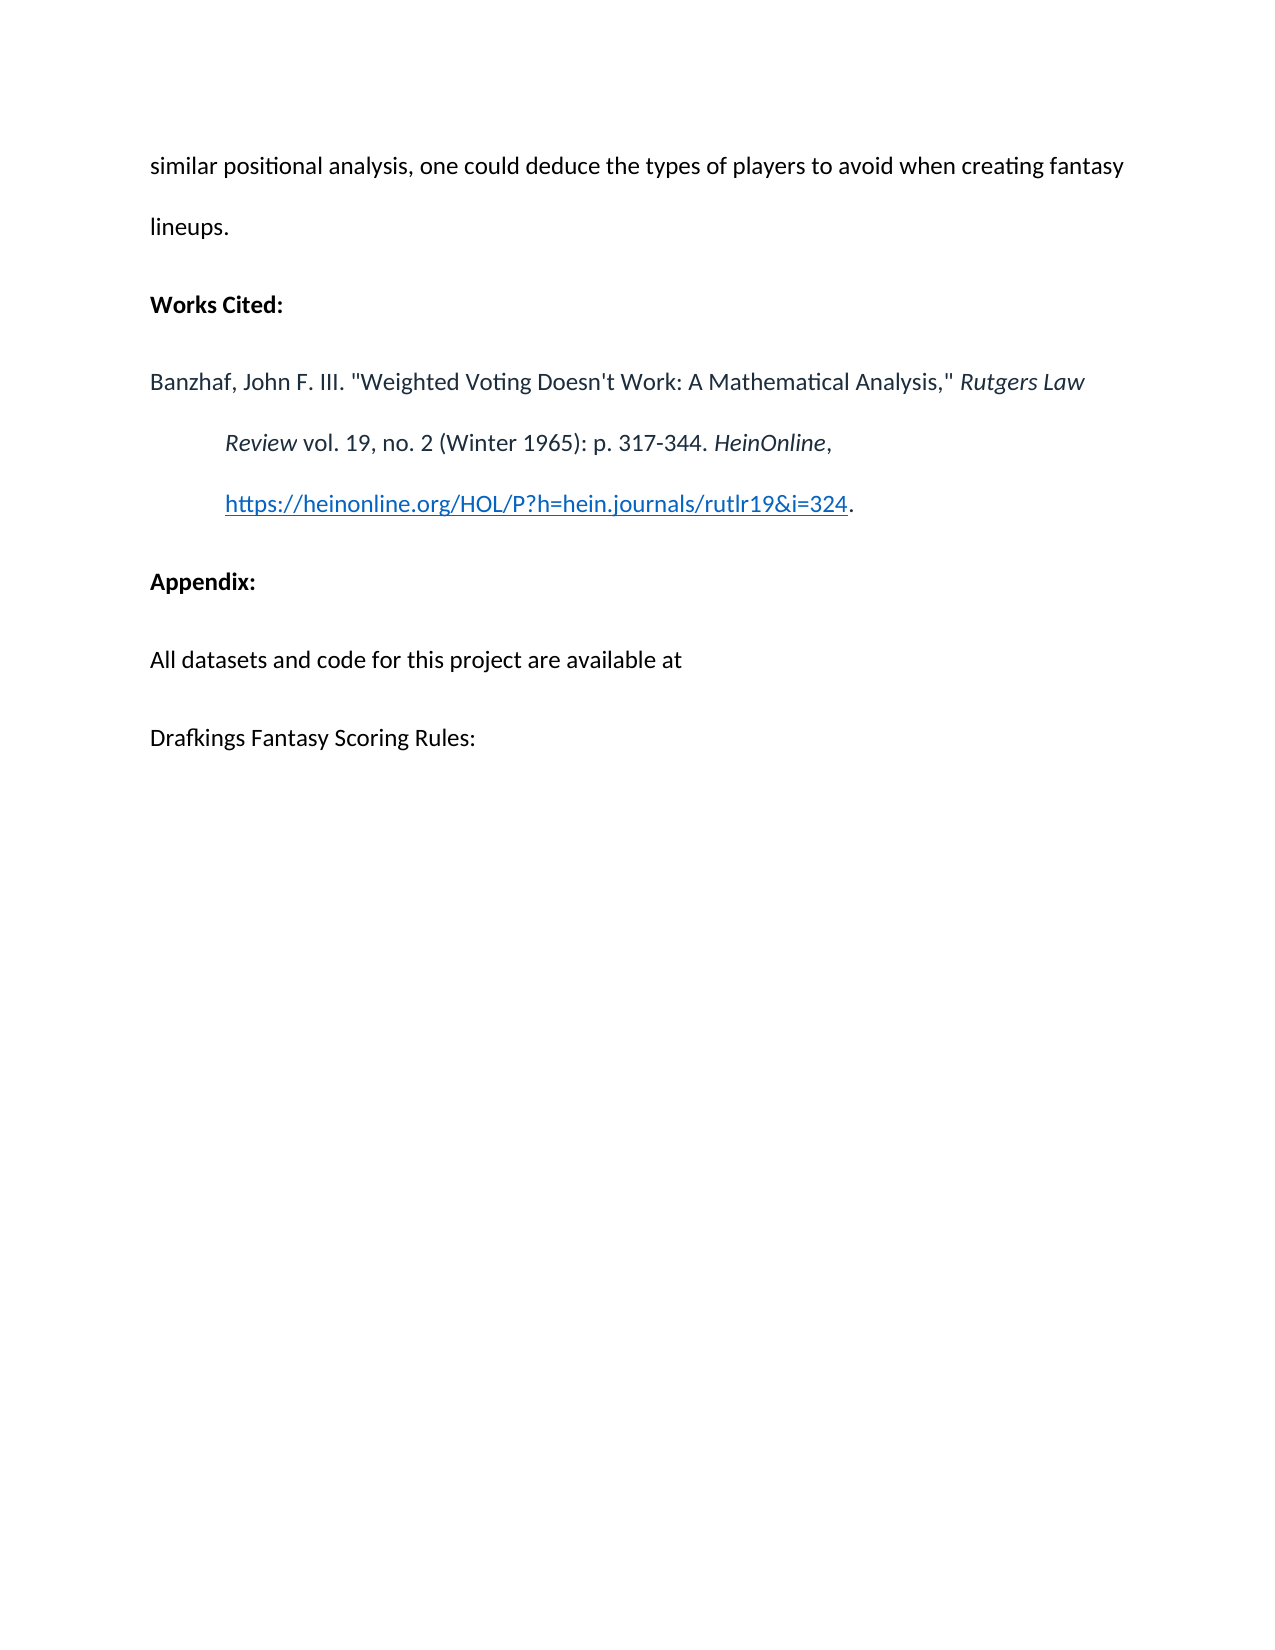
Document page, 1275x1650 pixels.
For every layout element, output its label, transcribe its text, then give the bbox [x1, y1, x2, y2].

text Drafkings Fantasy Scoring Rules: [150, 722, 1125, 752]
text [150, 150, 1125, 242]
text Banzhaf, John F. III. "Weighted Voting Doesn't Work: A Mathematical Analysis," Rutgers Law Review vol. 19, no. 2 (Winter 1965): p. 317-344. HeinOnline, https://heinonline.org/HOL/P?h=hein.journals/rutlr19&i=324. [150, 366, 1125, 519]
text Works Cited: [150, 289, 1125, 319]
text Appendix: [150, 566, 1125, 597]
text All datasets and code for this project are available at [150, 644, 1125, 674]
